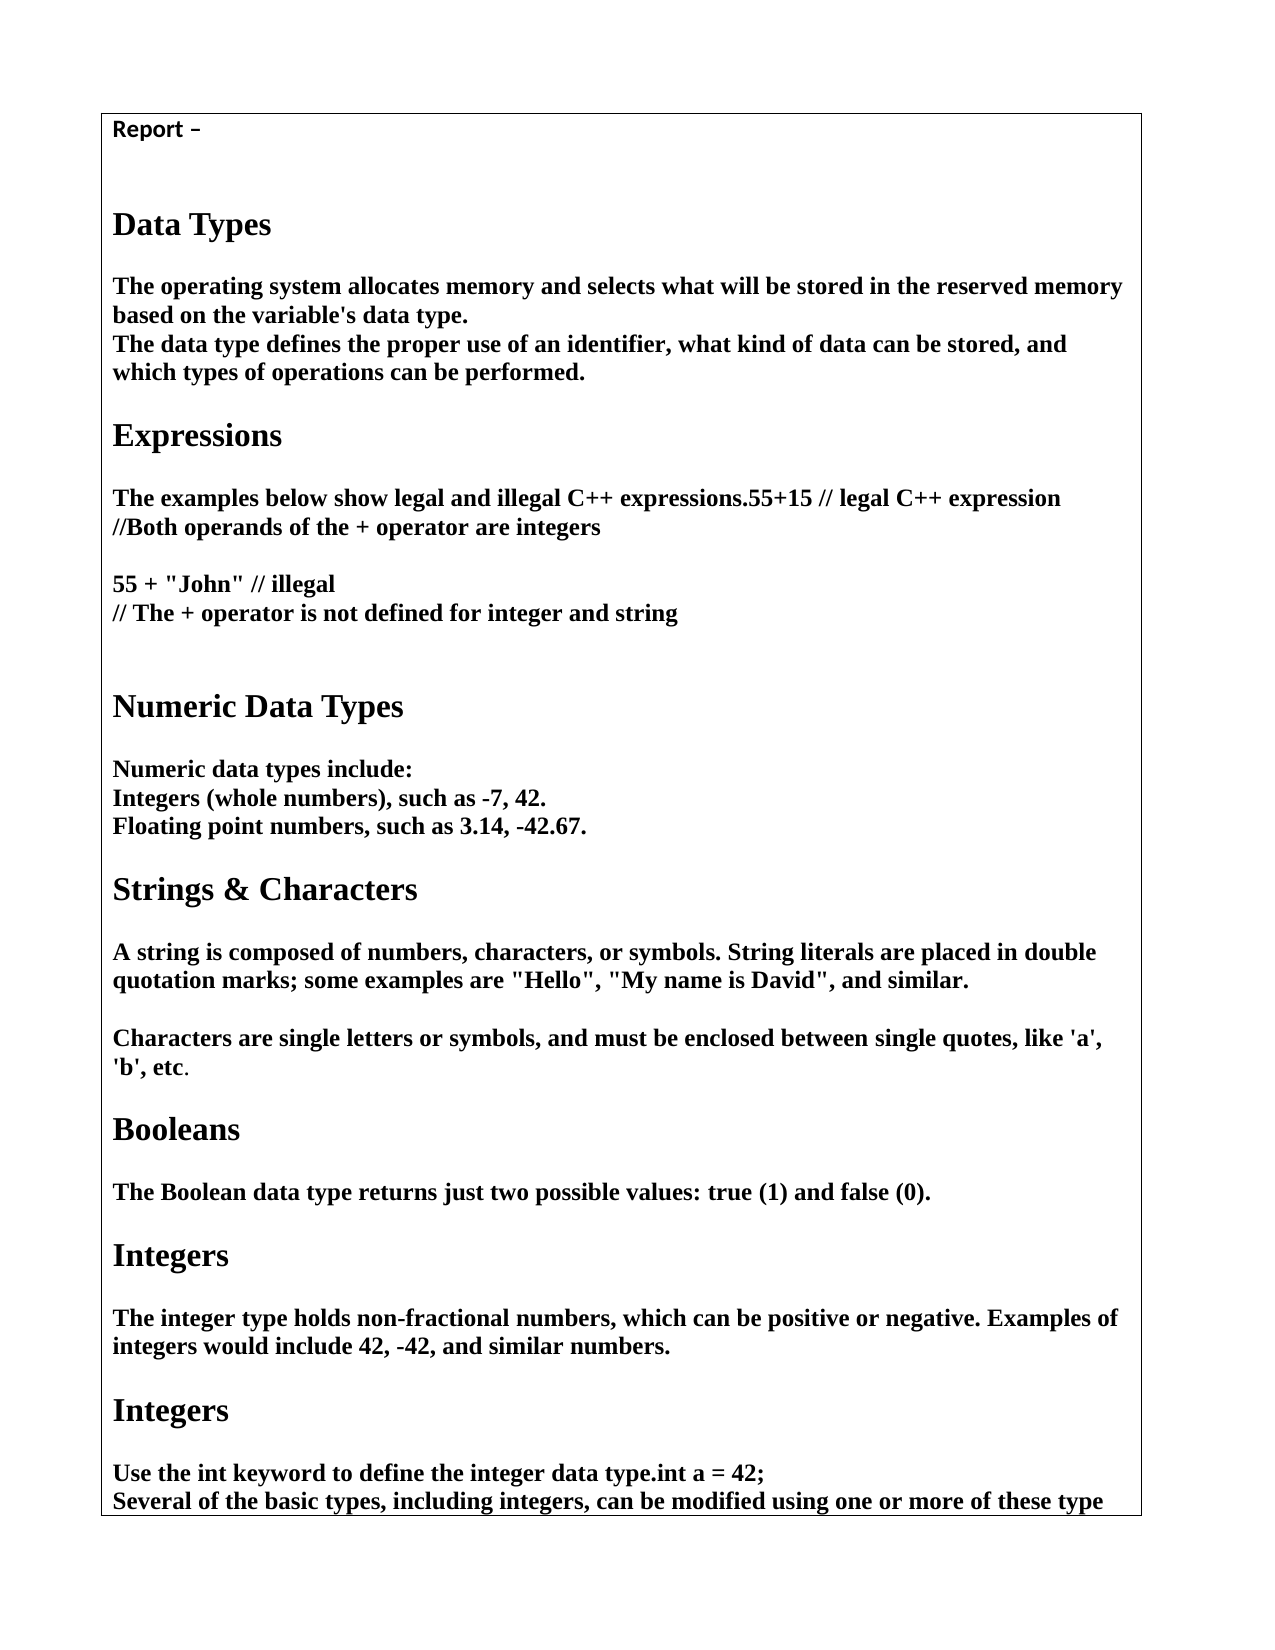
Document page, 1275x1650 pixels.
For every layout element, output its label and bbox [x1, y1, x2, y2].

table_cell [102, 114, 1141, 1515]
